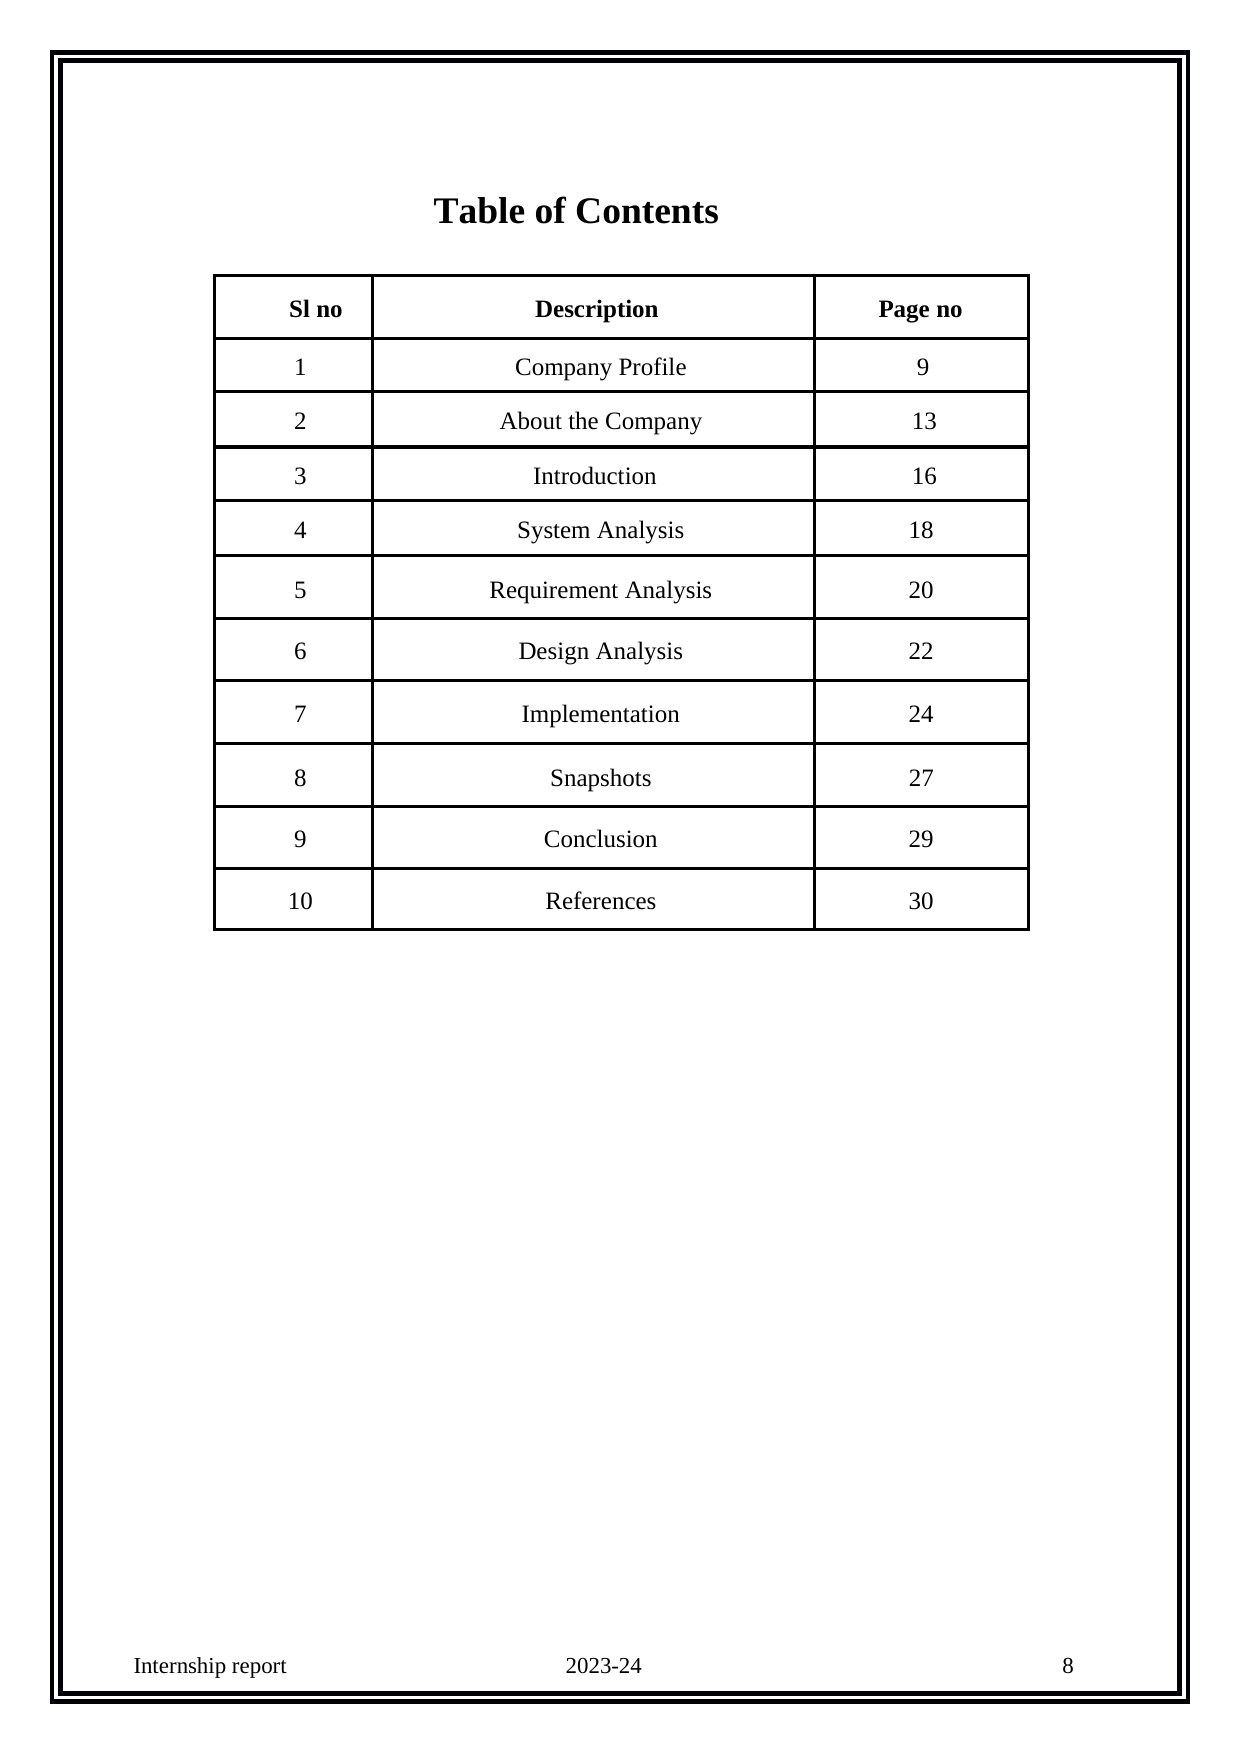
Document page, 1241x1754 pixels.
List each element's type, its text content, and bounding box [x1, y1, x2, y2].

table_cell 9 [816, 340, 1027, 390]
table_cell 6 [216, 620, 371, 678]
table_cell Introduction [374, 449, 813, 498]
table_cell 7 [216, 682, 371, 742]
table_cell 1 [216, 340, 371, 390]
table_cell 13 [816, 393, 1027, 445]
table_cell 27 [816, 745, 1027, 805]
table_cell Implementation [374, 682, 813, 742]
table_cell 30 [816, 870, 1027, 928]
table_header Description [374, 277, 813, 337]
table_cell Company Profile [374, 340, 813, 390]
table_cell 9 [216, 808, 371, 867]
table_cell System Analysis [374, 502, 813, 554]
table_cell 2 [216, 393, 371, 445]
table_cell 8 [216, 745, 371, 805]
table_cell Design Analysis [374, 620, 813, 678]
table_cell 24 [816, 682, 1027, 742]
text Table of Contents [433, 189, 1113, 232]
table_cell 5 [216, 557, 371, 617]
table_header Sl no [216, 277, 371, 337]
table_cell 20 [816, 557, 1027, 617]
table_cell 29 [816, 808, 1027, 867]
table_cell About the Company [374, 393, 813, 445]
table_cell 22 [816, 620, 1027, 678]
table_cell References [374, 870, 813, 928]
table_cell Requirement Analysis [374, 557, 813, 617]
table_cell 4 [216, 502, 371, 554]
table_cell Conclusion [374, 808, 813, 867]
table_cell 16 [816, 449, 1027, 498]
table_cell 18 [816, 502, 1027, 554]
table_cell Snapshots [374, 745, 813, 805]
table_cell 3 [216, 449, 371, 498]
table_header Page no [816, 277, 1027, 337]
table_cell 10 [216, 870, 371, 928]
